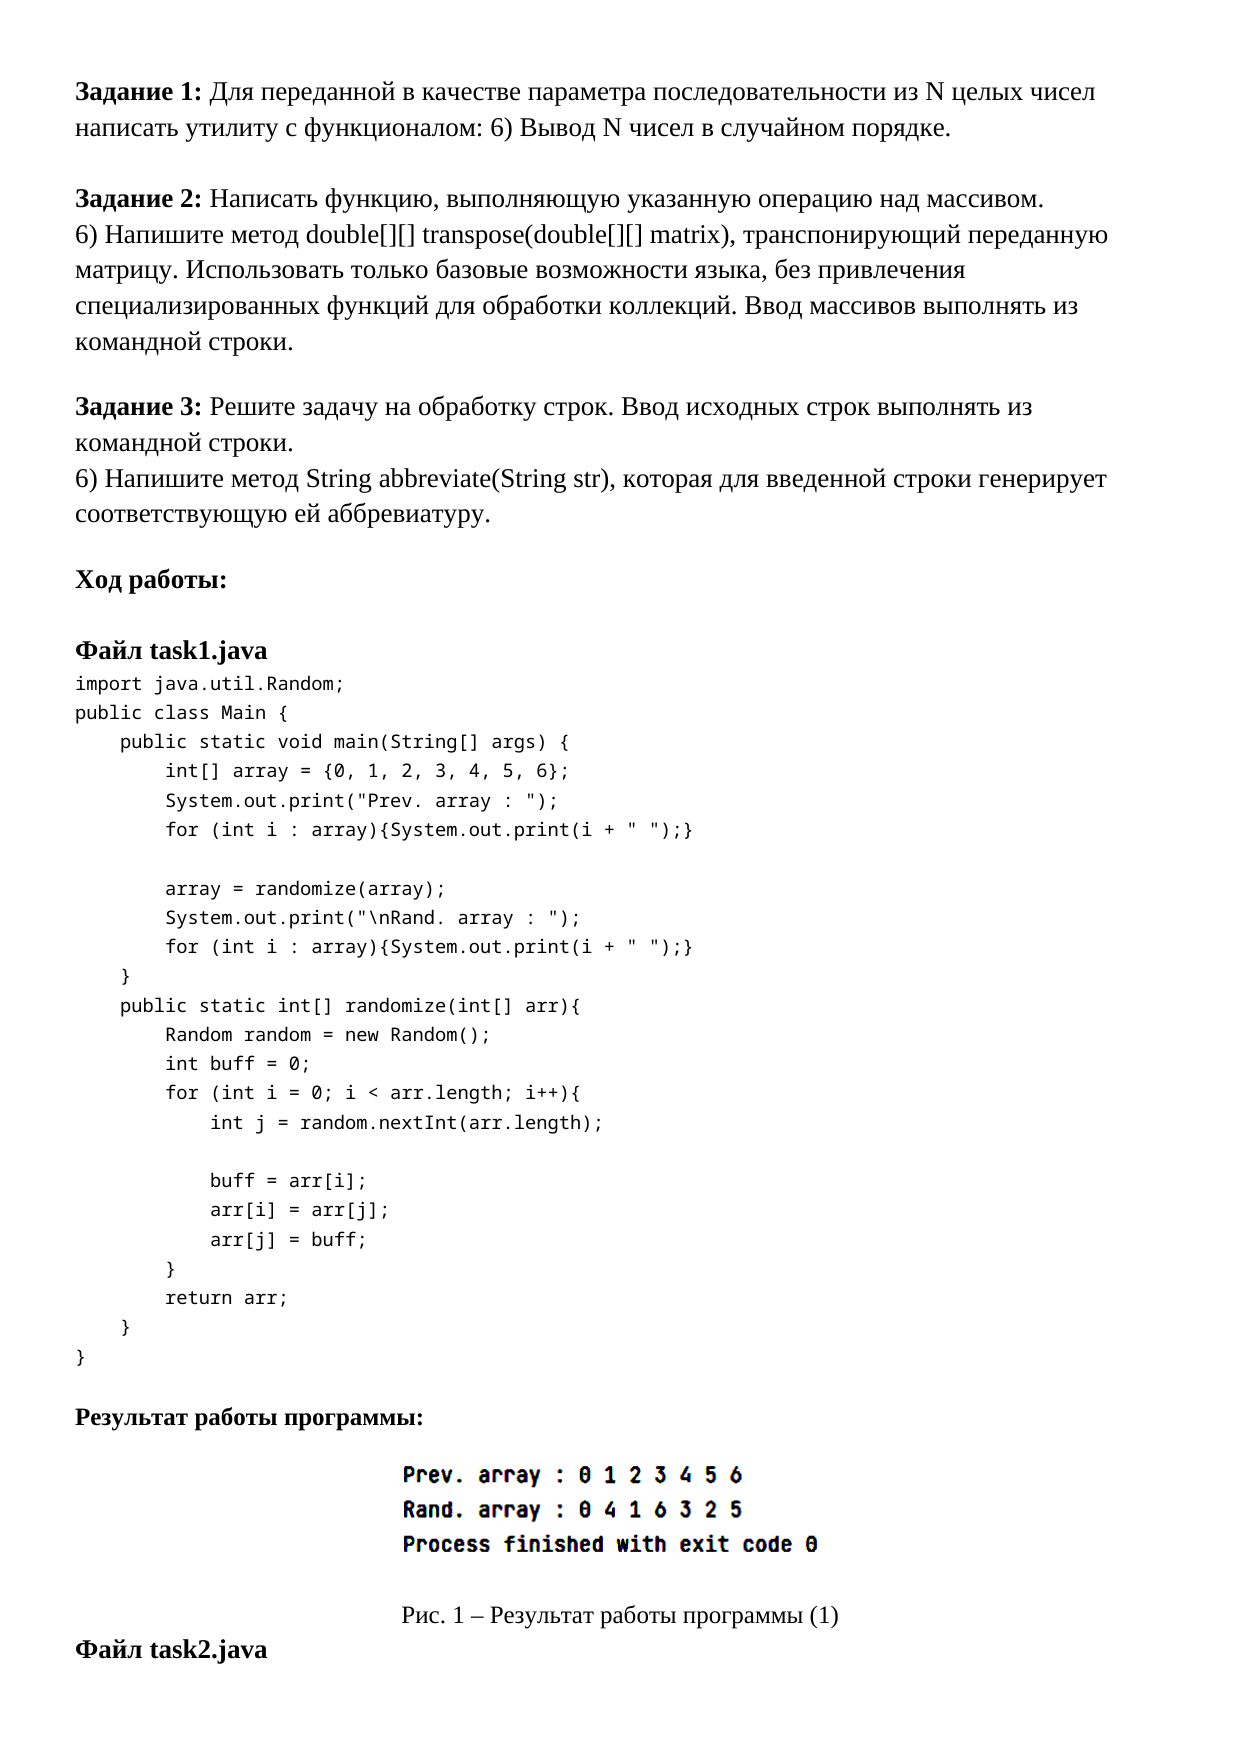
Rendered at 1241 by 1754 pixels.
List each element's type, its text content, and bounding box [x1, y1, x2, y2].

text public static int[] randomize(int[] arr){ [75, 992, 1165, 1017]
text Результат работы программы: [75, 1402, 1165, 1430]
text Задание 1: Для переданной в качестве параметра последовательности из N целых чисел написать утилиту с функционалом: 6) Вывод N чисел в случайном порядке. [75, 75, 1165, 142]
text } [75, 963, 1165, 988]
picture [395, 1455, 832, 1566]
text 6) Напишите метод double[][] transpose(double[][] matrix), транспонирующий переданную матрицу. Использовать только базовые возможности языка, без привлечения специализированных функций для обработки коллекций. Ввод массивов выполнять из командной строки. [75, 218, 1165, 386]
text array = randomize(array); [75, 875, 1165, 900]
text } [75, 1314, 1165, 1339]
text int buff = 0; [75, 1050, 1165, 1076]
text Random random = new Random(); [75, 1021, 1165, 1047]
text for (int i = 0; i < arr.length; i++){ [75, 1080, 1165, 1105]
text Рис. 1 – Результат работы программы (1) [75, 1600, 1165, 1628]
text } [75, 1343, 1165, 1369]
text 6) Напишите метод String abbreviate(String str), которая для введенной строки генерирует соответствующую ей аббревиатуру. [75, 462, 1165, 559]
text Файл task2.java [75, 1633, 1165, 1664]
text return arr; [75, 1284, 1165, 1310]
text Ход работы: [75, 563, 1165, 594]
text System.out.print("Prev. array : "); [75, 787, 1165, 812]
text arr[j] = buff; [75, 1226, 1165, 1252]
text for (int i : array){System.out.print(i + " ");} [75, 933, 1165, 959]
text import java.util.Random; [75, 670, 1165, 695]
text public static void main(String[] args) { [75, 728, 1165, 754]
text public class Main { [75, 699, 1165, 725]
text Файл task1.java [75, 634, 1165, 665]
text Задание 3: Решите задачу на обработку строк. Ввод исходных строк выполнять из командной строки. [75, 390, 1165, 457]
text for (int i : array){System.out.print(i + " ");} [75, 816, 1165, 842]
text } [75, 1255, 1165, 1281]
text buff = arr[i]; [75, 1167, 1165, 1193]
text System.out.print("\nRand. array : "); [75, 904, 1165, 929]
text Задание 2: Написать функцию, выполняющую указанную операцию над массивом. [75, 182, 1165, 213]
text int j = random.nextInt(arr.length); [75, 1109, 1165, 1134]
text int[] array = {0, 1, 2, 3, 4, 5, 6}; [75, 758, 1165, 783]
text arr[i] = arr[j]; [75, 1197, 1165, 1222]
